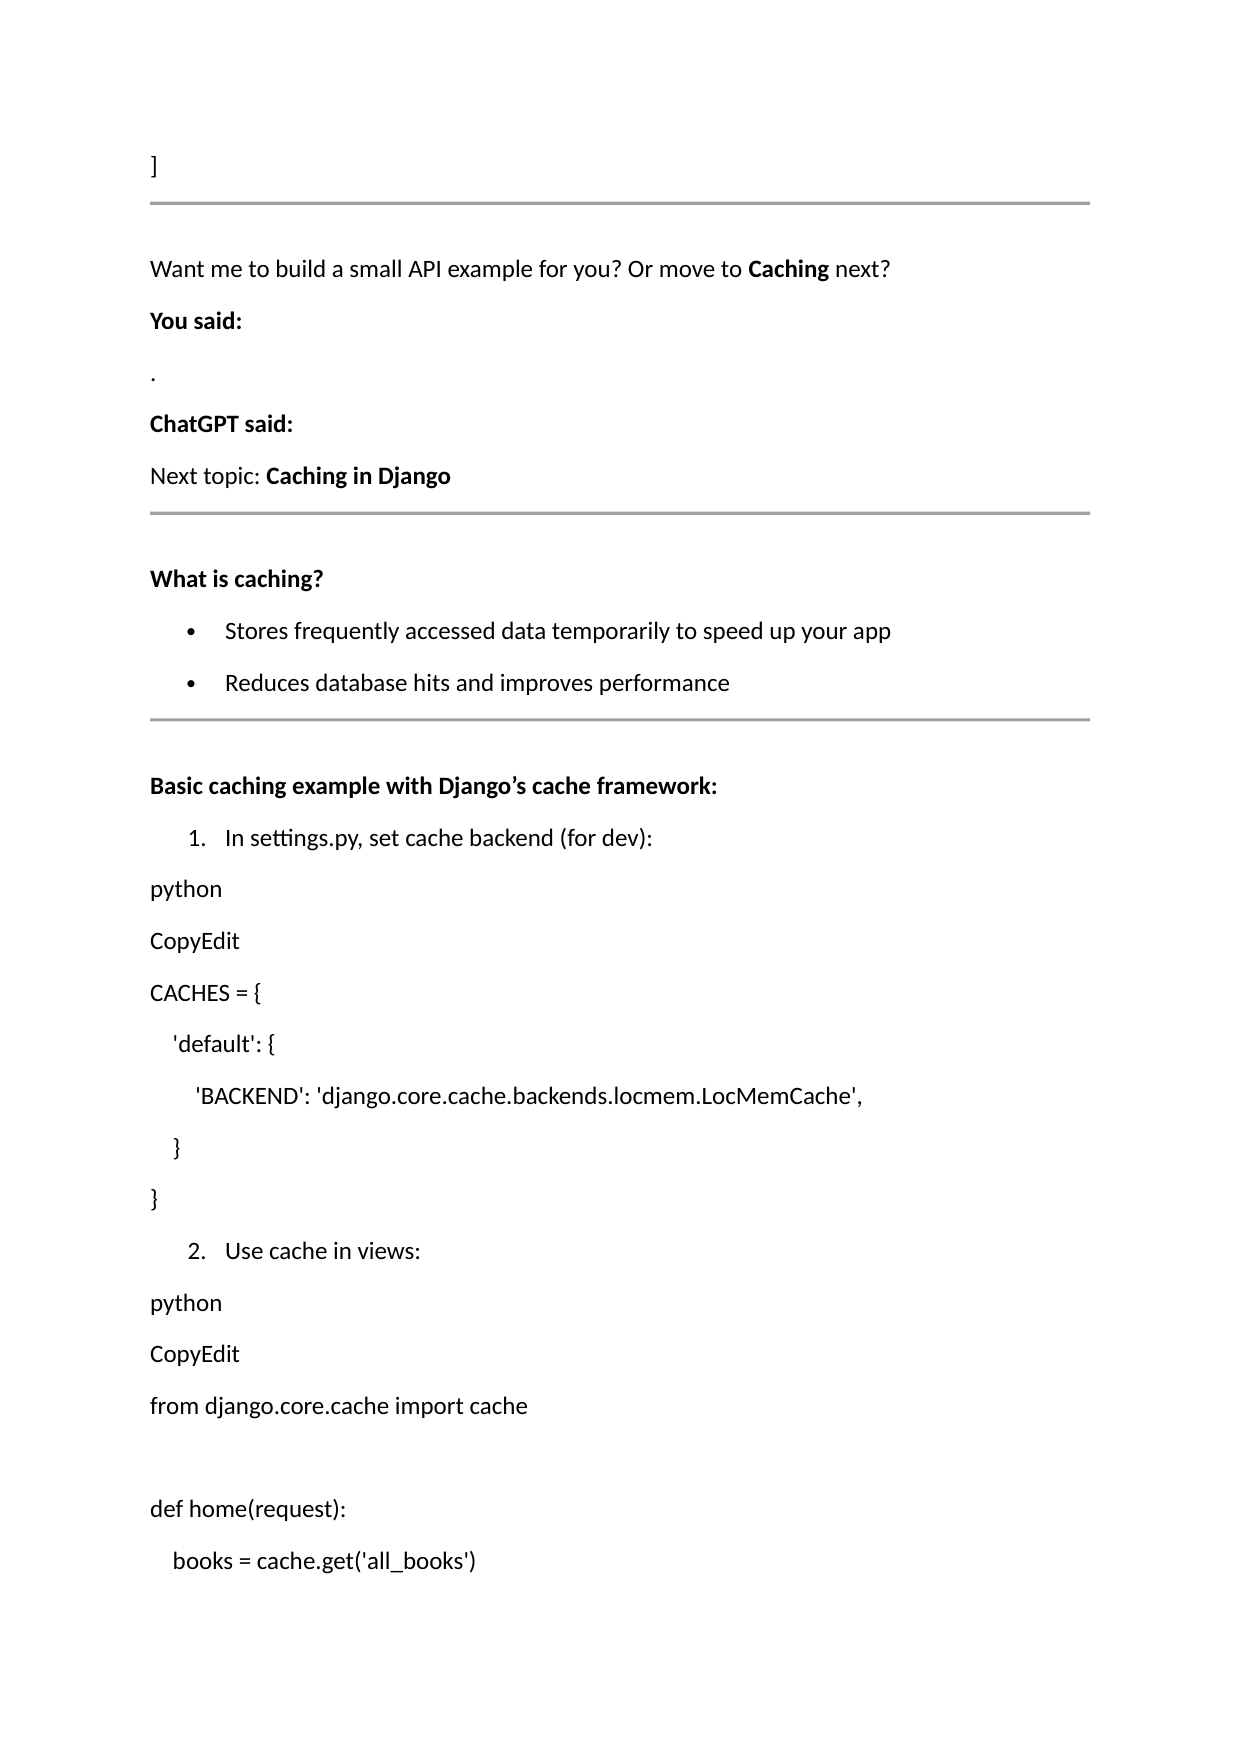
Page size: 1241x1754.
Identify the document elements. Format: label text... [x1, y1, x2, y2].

list In settings.py, set cache backend (for dev): [187, 822, 1090, 852]
text You said: [150, 305, 1090, 336]
text Next topic: Caching in Django [150, 460, 1090, 491]
text } [150, 1132, 1090, 1162]
text . [150, 357, 1090, 387]
text CACHES = { [150, 977, 1090, 1007]
text CopyEdit [150, 1338, 1090, 1369]
text } [150, 1183, 1090, 1214]
text 'default': { [150, 1028, 1090, 1059]
text CopyEdit [150, 925, 1090, 956]
text Want me to build a small API example for you? Or move to Caching next? [150, 253, 1090, 284]
text python [150, 873, 1090, 904]
text python [150, 1287, 1090, 1317]
text Basic caching example with Django’s cache framework: [150, 770, 1090, 801]
text books = cache.get('all_books') [150, 1545, 1090, 1576]
text 'BACKEND': 'django.core.cache.backends.locmem.LocMemCache', [150, 1080, 1090, 1111]
list Use cache in views: [187, 1235, 1090, 1266]
text What is caching? [150, 563, 1090, 594]
text def home(request): [150, 1493, 1090, 1524]
text from django.core.cache import cache [150, 1390, 1090, 1421]
text ChatGPT said: [150, 408, 1090, 439]
list Stores frequently accessed data temporarily to speed up your app [187, 615, 1090, 646]
text ] [150, 150, 1090, 181]
list Reduces database hits and improves performance [187, 667, 1090, 697]
